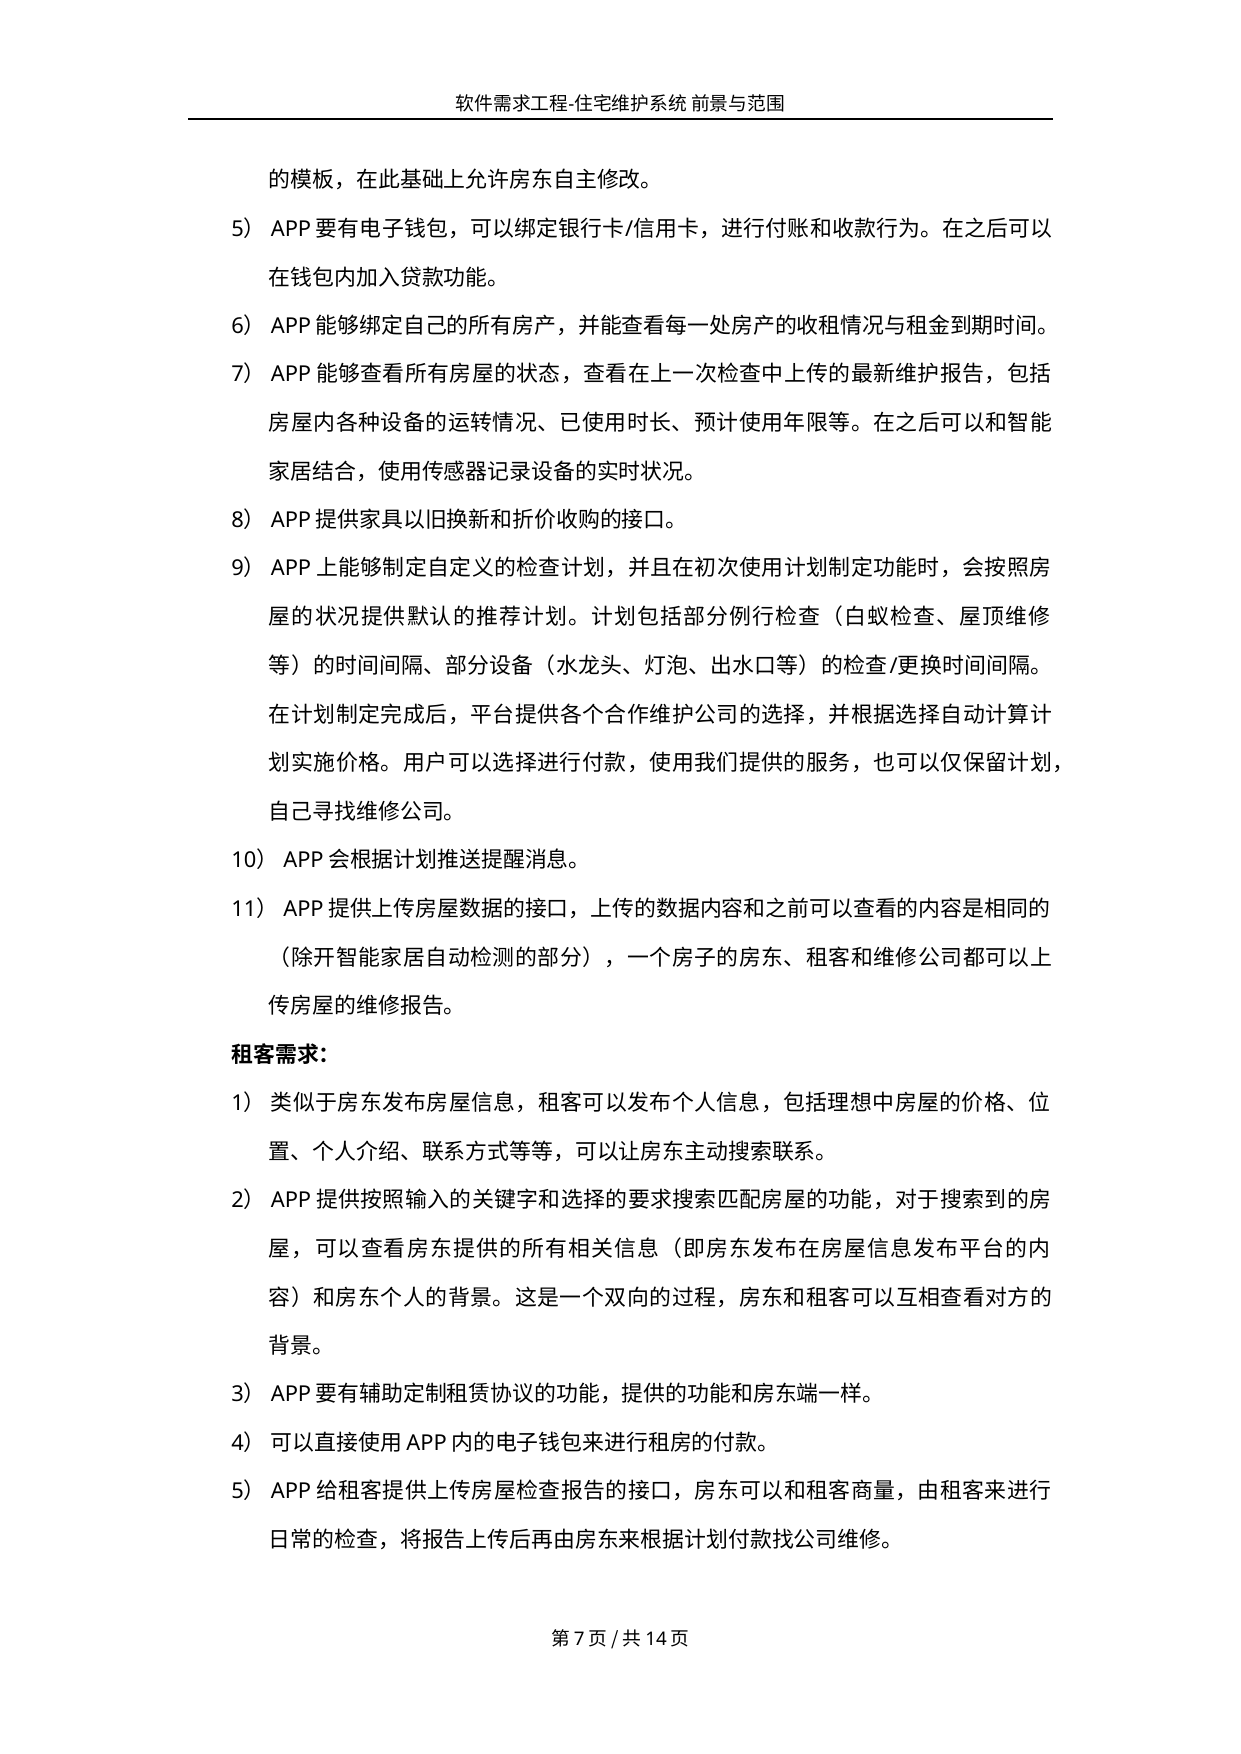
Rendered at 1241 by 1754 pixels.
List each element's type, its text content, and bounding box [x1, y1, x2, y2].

list 可以直接使用APP内的电子钱包来进行租房的付款。 [231, 1424, 1053, 1457]
list APP会根据计划推送提醒消息。 [231, 842, 1053, 874]
list APP能够绑定自己的所有房产，并能查看每一处房产的收租情况与租金到期时间。 [231, 307, 1053, 340]
list APP要有辅助定制租赁协议的功能，提供的功能和房东端一样。 [231, 1376, 1053, 1409]
list APP提供按照输入的关键字和选择的要求搜索匹配房屋的功能，对于搜索到的房屋，可以查看房东提供的所有相关信息（即房东发布在房屋信息发布平台的内容）和房东个人的背景。这是一个双向的过程，房东和租客可以互相查看对方的背景。 [231, 1182, 1053, 1360]
list APP要有电子钱包，可以绑定银行卡/信用卡，进行付账和收款行为。在之后可以在钱包内加入贷款功能。 [231, 210, 1053, 292]
list APP给租客提供上传房屋检查报告的接口，房东可以和租客商量，由租客来进行日常的检查，将报告上传后再由房东来根据计划付款找公司维修。 [231, 1473, 1053, 1554]
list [231, 162, 1053, 194]
list APP上能够制定自定义的检查计划，并且在初次使用计划制定功能时，会按照房屋的状况提供默认的推荐计划。计划包括部分例行检查（白蚁检查、屋顶维修等）的时间间隔、部分设备（水龙头、灯泡、出水口等）的检查/更换时间间隔。在计划制定完成后，平台提供各个合作维护公司的选择，并根据选择自动计算计划实施价格。用户可以选择进行付款，使用我们提供的服务，也可以仅保留计划，自己寻找维修公司。 [231, 550, 1053, 826]
text 租客需求： [231, 1036, 1053, 1069]
list APP能够查看所有房屋的状态，查看在上一次检查中上传的最新维护报告，包括房屋内各种设备的运转情况、已使用时长、预计使用年限等。在之后可以和智能家居结合，使用传感器记录设备的实时状况。 [231, 356, 1053, 486]
list APP提供家具以旧换新和折价收购的接口。 [231, 502, 1053, 534]
list APP提供上传房屋数据的接口，上传的数据内容和之前可以查看的内容是相同的（除开智能家居自动检测的部分），一个房子的房东、租客和维修公司都可以上传房屋的维修报告。 [231, 890, 1053, 1020]
list 类似于房东发布房屋信息，租客可以发布个人信息，包括理想中房屋的价格、位置、个人介绍、联系方式等等，可以让房东主动搜索联系。 [231, 1084, 1053, 1166]
